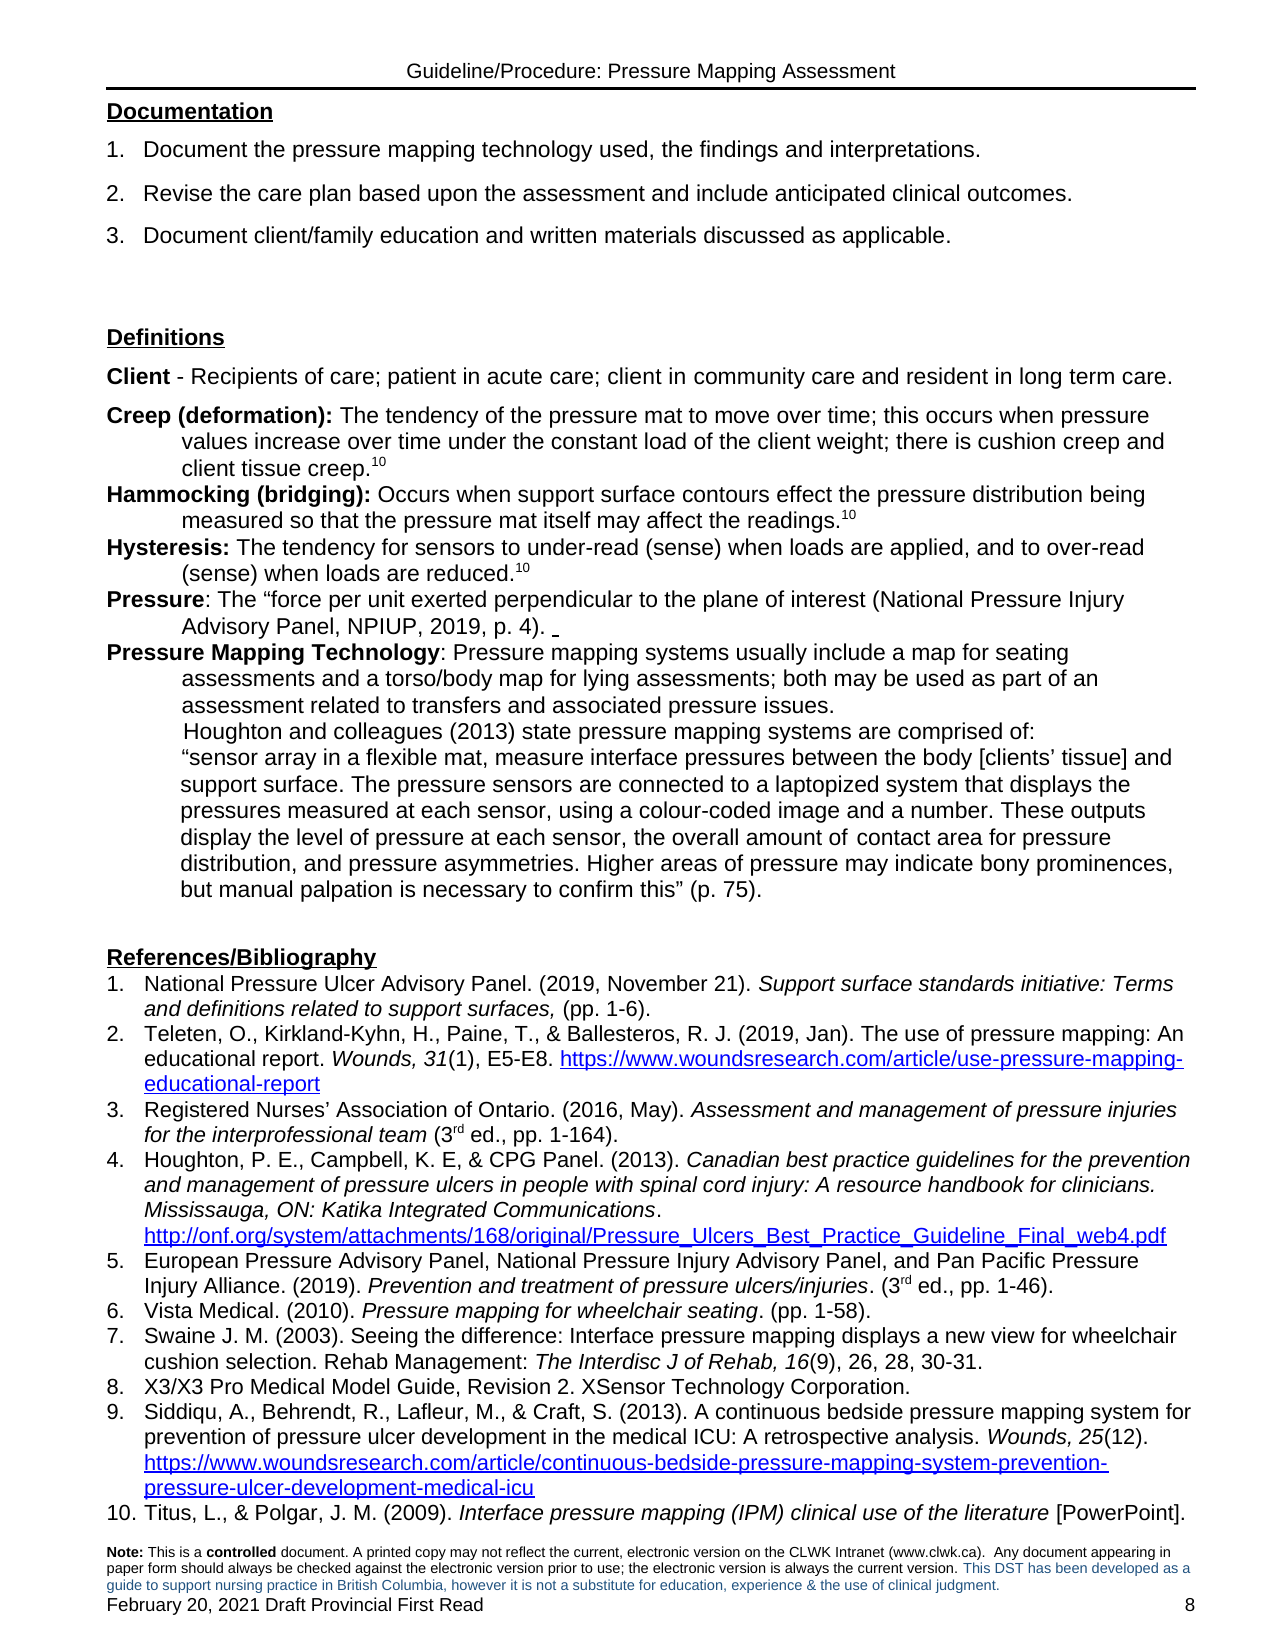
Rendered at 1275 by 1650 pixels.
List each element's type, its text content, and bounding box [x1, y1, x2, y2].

text Pressure: The “force per unit exerted perpendicular to the plane of interest (National Pressure Injury Advisory Panel, NPIUP, 2019, p. 4). [106, 586, 1196, 639]
list Siddiqu, A., Behrendt, R., Lafleur, M., & Craft, S. (2013). A continuous bedside pressure mapping system for prevention of pressure ulcer development in the medical ICU: A retrospective analysis. Wounds, 25(12). https://www.woundsresearch.com/article/continuous-bedside-pressure-mapping-system-prevention-pressure-ulcer-development-medical-icu [106, 1399, 1196, 1500]
list Houghton, P. E., Campbell, K. E, & CPG Panel. (2013). Canadian best practice guidelines for the prevention and management of pressure ulcers in people with spinal cord injury: A resource handbook for clinicians. Mississauga, ON: Katika Integrated Communications. http://onf.org/system/attachments/168/original/Pressure_Ulcers_Best_Practice_Guideline_Final_web4.pdf [106, 1147, 1196, 1248]
text Creep (deformation): The tendency of the pressure mat to move over time; this occurs when pressure values increase over time under the constant load of the client weight; there is cushion creep and client tissue creep.10 [106, 402, 1196, 481]
list Document the pressure mapping technology used, the findings and interpretations. [106, 136, 1196, 163]
list X3/X3 Pro Medical Model Guide, Revision 2. XSensor Technology Corporation. [106, 1374, 1196, 1399]
text Definitions [106, 324, 1196, 350]
list Swaine J. M. (2003). Seeing the difference: Interface pressure mapping displays a new view for wheelchair cushion selection. Rehab Management: The Interdisc J of Rehab, 16(9), 26, 28, 30-31. [106, 1323, 1196, 1374]
list Registered Nurses’ Association of Ontario. (2016, May). Assessment and management of pressure injuries for the interprofessional team (3rd ed., pp. 1-164). [106, 1096, 1196, 1147]
text Hammocking (bridging): Occurs when support surface contours effect the pressure distribution being measured so that the pressure mat itself may affect the readings.10 [106, 481, 1196, 533]
list Revise the care plan based upon the assessment and include anticipated clinical outcomes. [106, 179, 1196, 206]
text Hysteresis: The tendency for sensors to under-read (sense) when loads are applied, and to over-read (sense) when loads are reduced.10 [106, 533, 1196, 586]
text Houghton and colleagues (2013) state pressure mapping systems are comprised of: [106, 718, 1196, 744]
text References/Bibliography [106, 944, 1196, 970]
list Teleten, O., Kirkland-Kyhn, H., Paine, T., & Ballesteros, R. J. (2019, Jan). The use of pressure mapping: An educational report. Wounds, 31(1), E5-E8. https://www.woundsresearch.com/article/use-pressure-mapping-educational-report [106, 1021, 1196, 1096]
list Vista Medical. (2010). Pressure mapping for wheelchair seating. (pp. 1-58). [106, 1298, 1196, 1323]
text Client - Recipients of care; patient in acute care; client in community care and resident in long term care. [106, 363, 1196, 389]
list Titus, L., & Polgar, J. M. (2009). Interface pressure mapping (IPM) clinical use of the literature [PowerPoint]. [106, 1500, 1196, 1525]
text Documentation [106, 98, 1196, 124]
list Document client/family education and written materials discussed as applicable. [106, 222, 1196, 249]
text “sensor array in a flexible mat, measure interface pressures between the body [clients’ tissue] and support surface. The pressure sensors are connected to a laptopized system that displays the pressures measured at each sensor, using a colour-coded image and a number. These outputs display the level of pressure at each sensor, the overall amount of contact area for pressure distribution, and pressure asymmetries. Higher areas of pressure may indicate bony prominences, but manual palpation is necessary to confirm this” (p. 75). [106, 744, 1196, 902]
list National Pressure Ulcer Advisory Panel. (2019, November 21). Support surface standards initiative: Terms and definitions related to support surfaces, (pp. 1-6). [106, 970, 1196, 1021]
text Pressure Mapping Technology: Pressure mapping systems usually include a map for seating assessments and a torso/body map for lying assessments; both may be used as part of an assessment related to transfers and associated pressure issues. [106, 639, 1196, 718]
list European Pressure Advisory Panel, National Pressure Injury Advisory Panel, and Pan Pacific Pressure Injury Alliance. (2019). Prevention and treatment of pressure ulcers/injuries. (3rd ed., pp. 1-46). [106, 1248, 1196, 1298]
